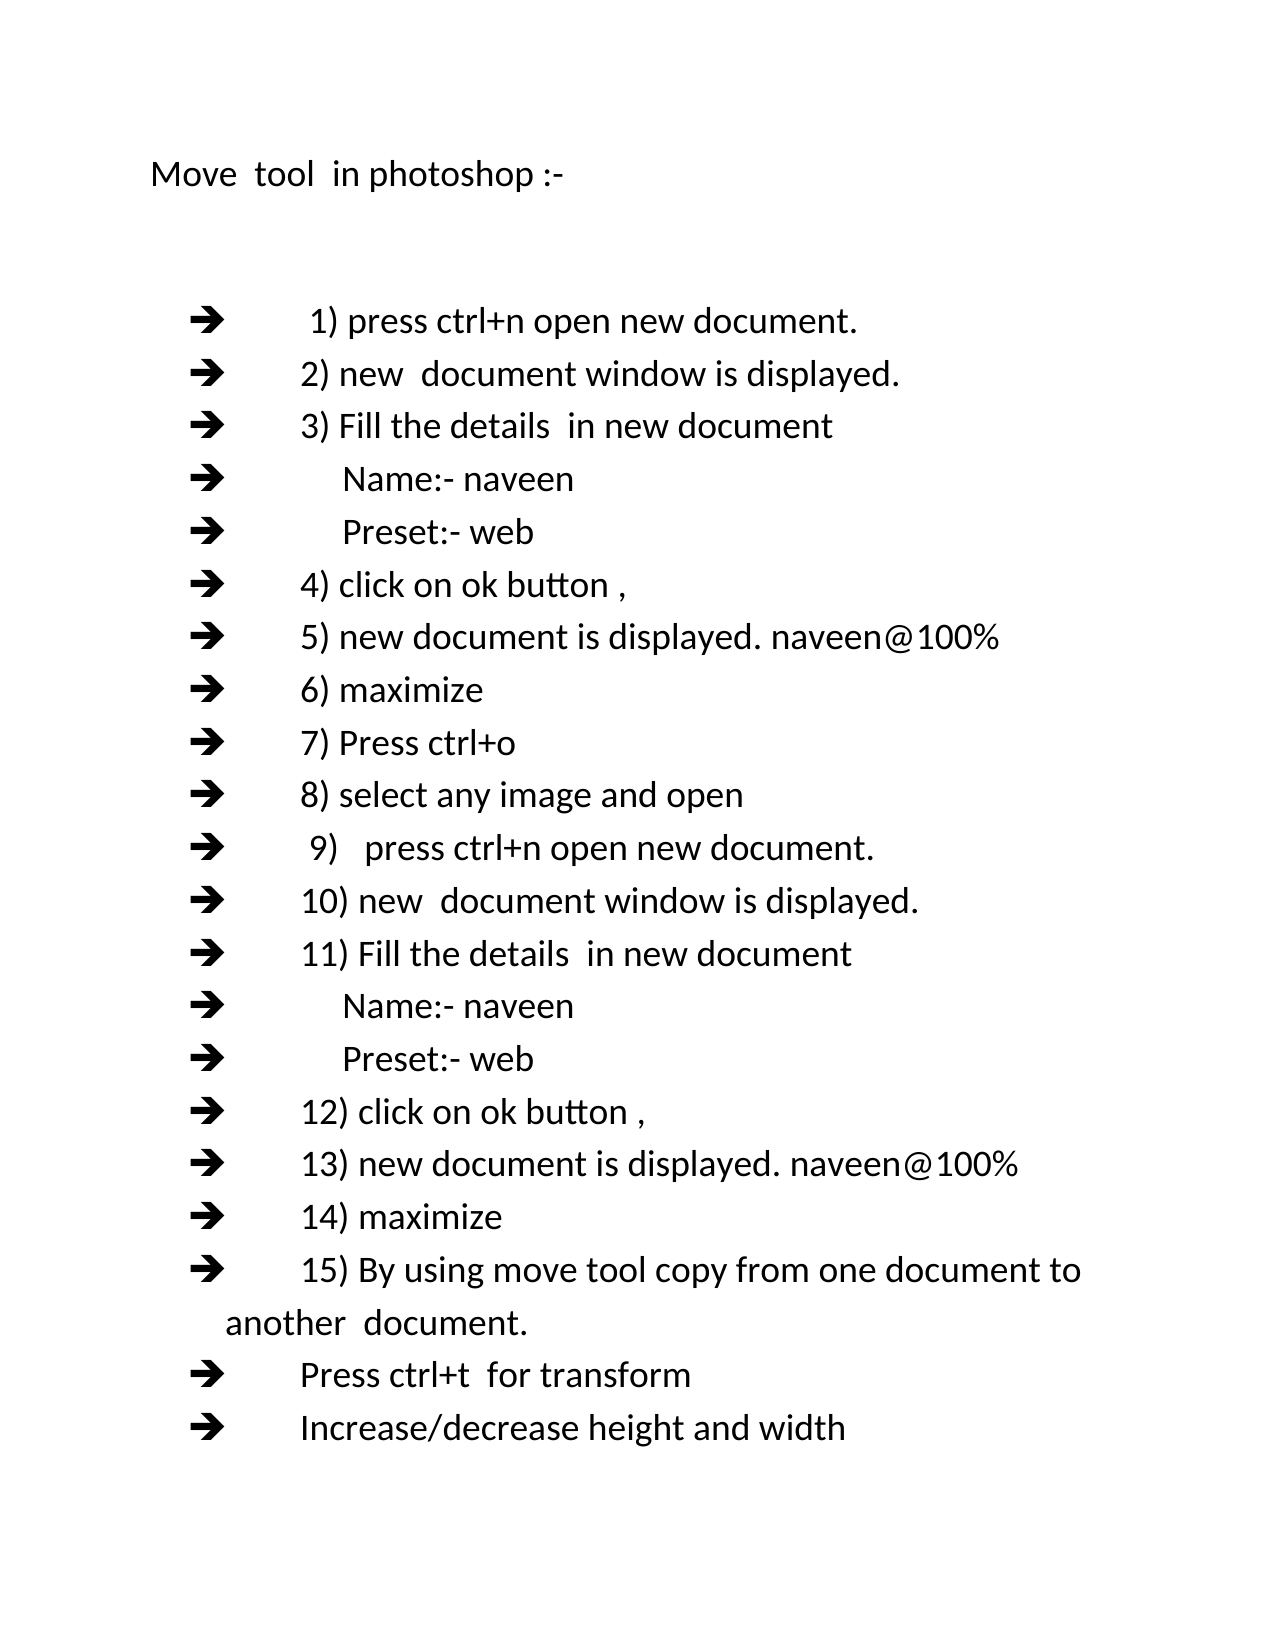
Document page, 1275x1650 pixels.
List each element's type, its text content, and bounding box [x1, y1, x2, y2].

list Press ctrl+t for transform [187, 1351, 1125, 1397]
list 15) By using move tool copy from one document to another document. [187, 1246, 1125, 1344]
list 2) new document window is displayed. [187, 350, 1125, 396]
list 7) Press ctrl+o [187, 719, 1125, 764]
list Preset:- web [187, 508, 1125, 554]
list 4) click on ok button , [187, 561, 1125, 606]
list 10) new document window is displayed. [187, 877, 1125, 923]
list Name:- naveen [187, 455, 1125, 501]
list 13) new document is displayed. naveen@100% [187, 1140, 1125, 1186]
list 14) maximize [187, 1193, 1125, 1239]
list Increase/decrease height and width [187, 1404, 1125, 1450]
list 3) Fill the details in new document [187, 402, 1125, 448]
list 5) new document is displayed. naveen@100% [187, 613, 1125, 659]
list 1) press ctrl+n open new document. [187, 297, 1125, 343]
list 8) select any image and open [187, 771, 1125, 817]
list 6) maximize [187, 666, 1125, 712]
list 9) press ctrl+n open new document. [187, 824, 1125, 870]
text Move tool in photoshop :- [150, 150, 1125, 196]
list 12) click on ok button , [187, 1088, 1125, 1133]
list 11) Fill the details in new document [187, 929, 1125, 975]
list Preset:- web [187, 1035, 1125, 1081]
list Name:- naveen [187, 982, 1125, 1028]
